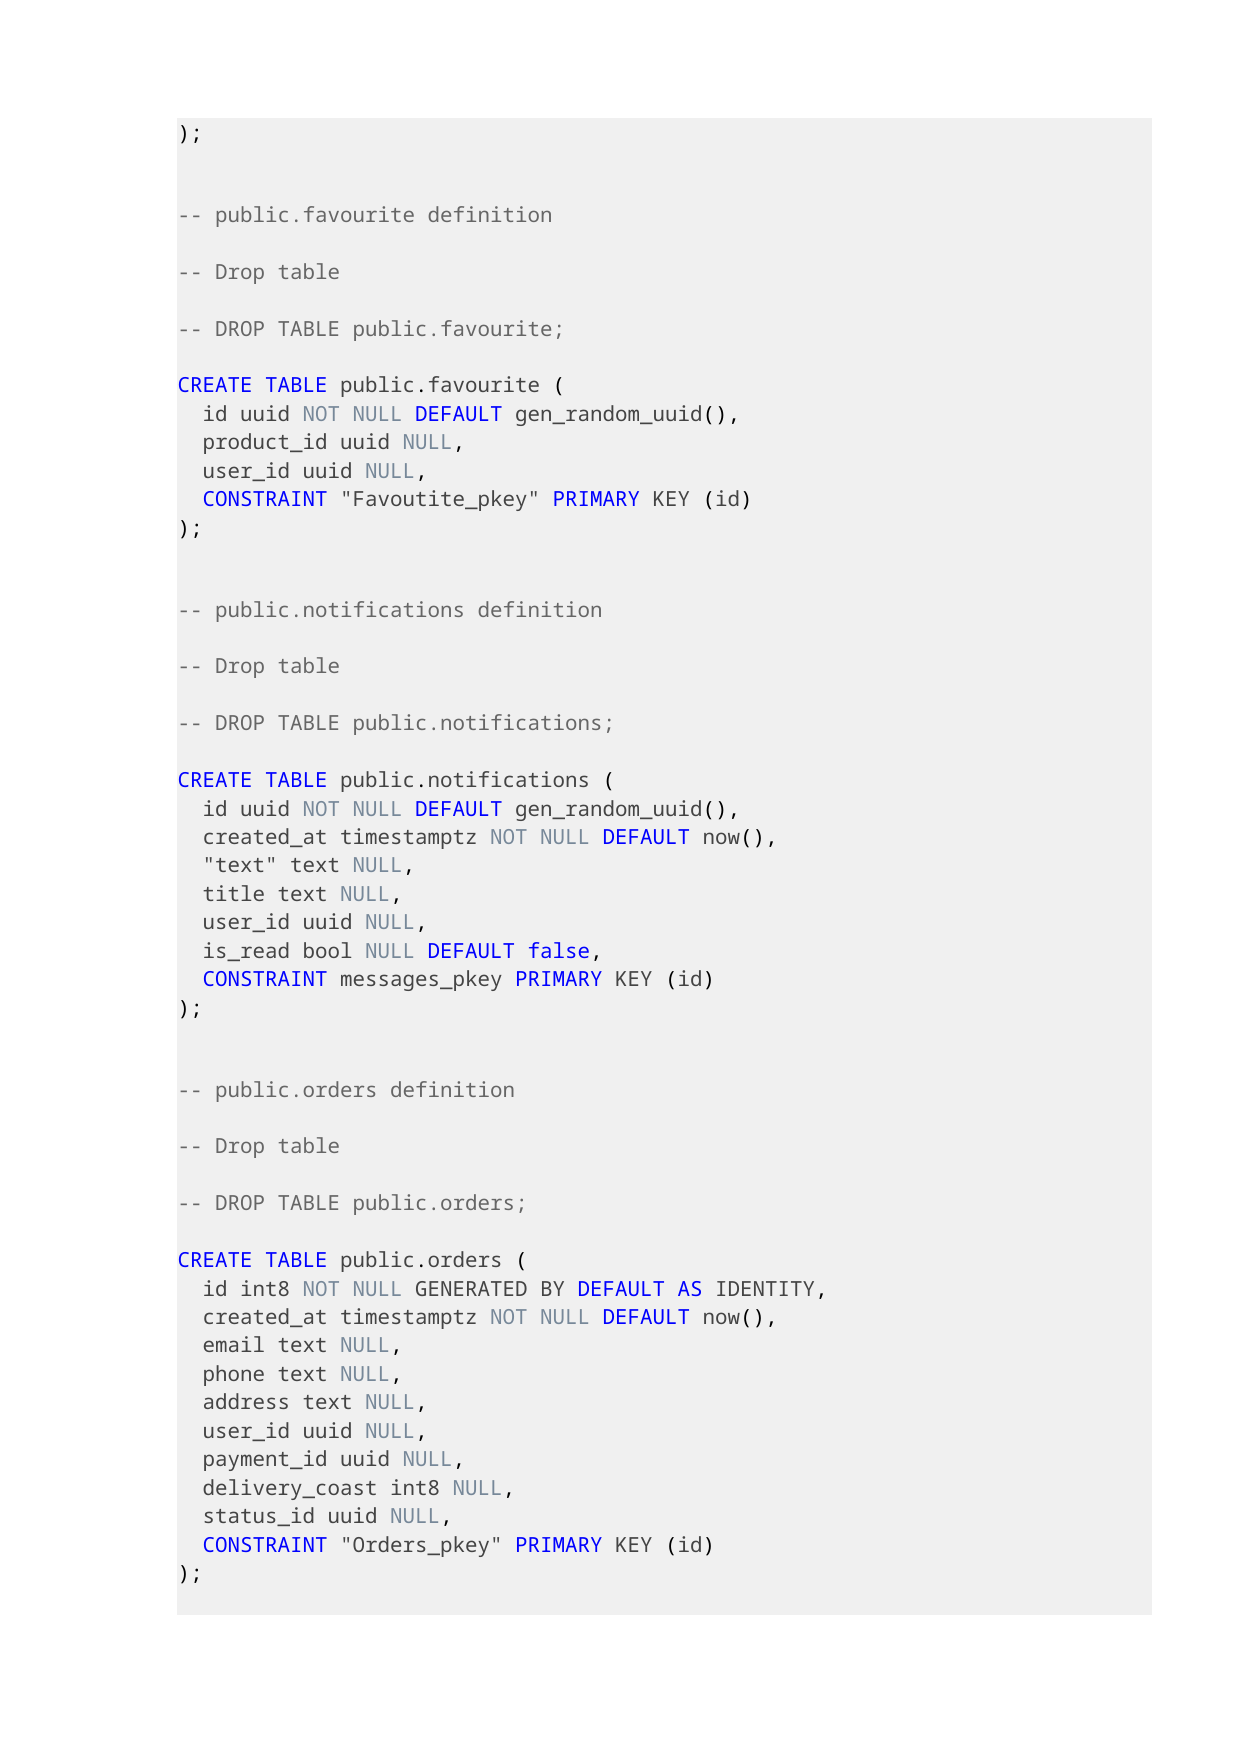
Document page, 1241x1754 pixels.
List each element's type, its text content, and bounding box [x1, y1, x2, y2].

text phone text NULL, [177, 1359, 1152, 1387]
text status_id uuid NULL, [177, 1501, 1152, 1530]
text payment_id uuid NULL, [177, 1444, 1152, 1473]
text -- public.favourite definition [177, 200, 1152, 228]
text user_id uuid NULL, [177, 456, 1152, 484]
text CREATE TABLE public.notifications ( [177, 765, 1152, 794]
text CONSTRAINT "Favoutite_pkey" PRIMARY KEY (id) [177, 484, 1152, 513]
text email text NULL, [177, 1331, 1152, 1359]
text created_at timestamptz NOT NULL DEFAULT now(), [177, 822, 1152, 851]
text user_id uuid NULL, [177, 907, 1152, 936]
text ); [177, 513, 1152, 541]
text CREATE TABLE public.favourite ( [177, 371, 1152, 399]
text ); [177, 993, 1152, 1021]
text title text NULL, [177, 879, 1152, 907]
text CONSTRAINT "Orders_pkey" PRIMARY KEY (id) [177, 1530, 1152, 1558]
text ); [177, 1558, 1152, 1587]
text ); [177, 118, 1152, 147]
text CREATE TABLE public.orders ( [177, 1245, 1152, 1274]
text user_id uuid NULL, [177, 1416, 1152, 1444]
text -- DROP TABLE public.orders; [177, 1188, 1152, 1217]
text id int8 NOT NULL GENERATED BY DEFAULT AS IDENTITY, [177, 1274, 1152, 1302]
text -- public.orders definition [177, 1075, 1152, 1103]
text -- DROP TABLE public.notifications; [177, 708, 1152, 737]
text address text NULL, [177, 1387, 1152, 1416]
text -- Drop table [177, 1132, 1152, 1160]
text -- Drop table [177, 257, 1152, 285]
text CONSTRAINT messages_pkey PRIMARY KEY (id) [177, 964, 1152, 993]
text -- public.notifications definition [177, 595, 1152, 623]
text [177, 399, 1152, 427]
text -- DROP TABLE public.favourite; [177, 314, 1152, 342]
text product_id uuid NULL, [177, 427, 1152, 456]
text "text" text NULL, [177, 851, 1152, 879]
text created_at timestamptz NOT NULL DEFAULT now(), [177, 1302, 1152, 1331]
text -- Drop table [177, 652, 1152, 680]
text is_read bool NULL DEFAULT false, [177, 936, 1152, 964]
text id uuid NOT NULL DEFAULT gen_random_uuid(), [177, 794, 1152, 822]
text delivery_coast int8 NULL, [177, 1473, 1152, 1501]
